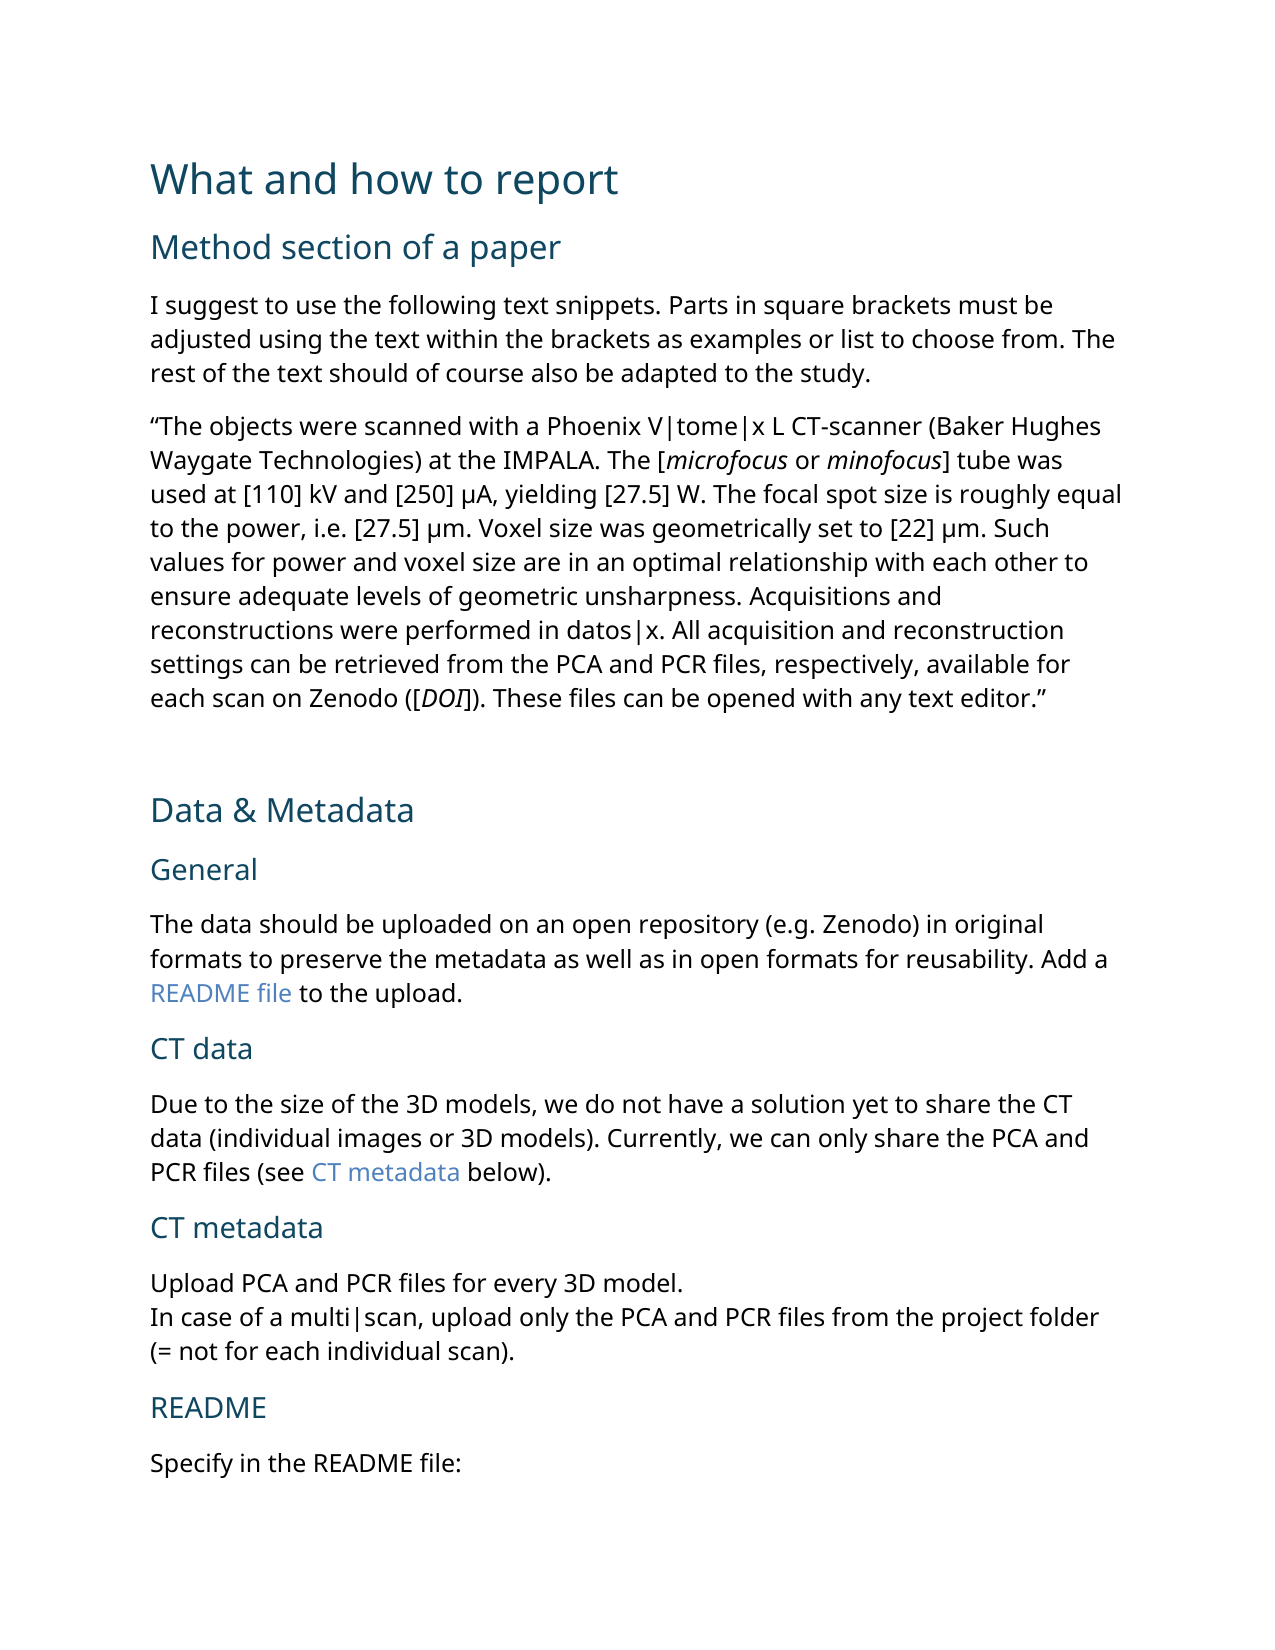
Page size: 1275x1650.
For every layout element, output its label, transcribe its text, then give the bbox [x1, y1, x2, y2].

text Specify in the README file: [150, 1445, 1125, 1479]
subtitle README [150, 1387, 1125, 1427]
subtitle Method section of a paper [150, 223, 1125, 269]
text Upload PCA and PCR files for every 3D model. In case of a multi|scan, upload only the PCA and PCR files from the project folder (= not for each individual scan). [150, 1266, 1125, 1368]
text The data should be uploaded on an open repository (e.g. Zenodo) in original formats to preserve the metadata as well as in open formats for reusability. Add a README file to the upload. [150, 907, 1125, 1009]
subtitle CT data [150, 1028, 1125, 1068]
text I suggest to use the following text snippets. Parts in square brackets must be adjusted using the text within the brackets as examples or list to choose from. The rest of the text should of course also be adapted to the study. [150, 288, 1125, 390]
subtitle CT metadata [150, 1207, 1125, 1247]
subtitle General [150, 849, 1125, 888]
subtitle Data & Metadata [150, 787, 1125, 832]
subtitle What and how to report [150, 150, 1125, 207]
text “The objects were scanned with a Phoenix V|tome|x L CT-scanner (Baker Hughes Waygate Technologies) at the IMPALA. The [microfocus or minofocus] tube was used at [110] kV and [250] μA, yielding [27.5] W. The focal spot size is roughly equal to the power, i.e. [27.5] μm. Voxel size was geometrically set to [22] μm. Such values for power and voxel size are in an optimal relationship with each other to ensure adequate levels of geometric unsharpness. Acquisitions and reconstructions were performed in datos|x. All acquisition and reconstruction settings can be retrieved from the PCA and PCR files, respectively, available for each scan on Zenodo ([DOI]). These files can be opened with any text editor.” [150, 408, 1125, 715]
text Due to the size of the 3D models, we do not have a solution yet to share the CT data (individual images or 3D models). Currently, we can only share the PCA and PCR files (see CT metadata below). [150, 1087, 1125, 1189]
